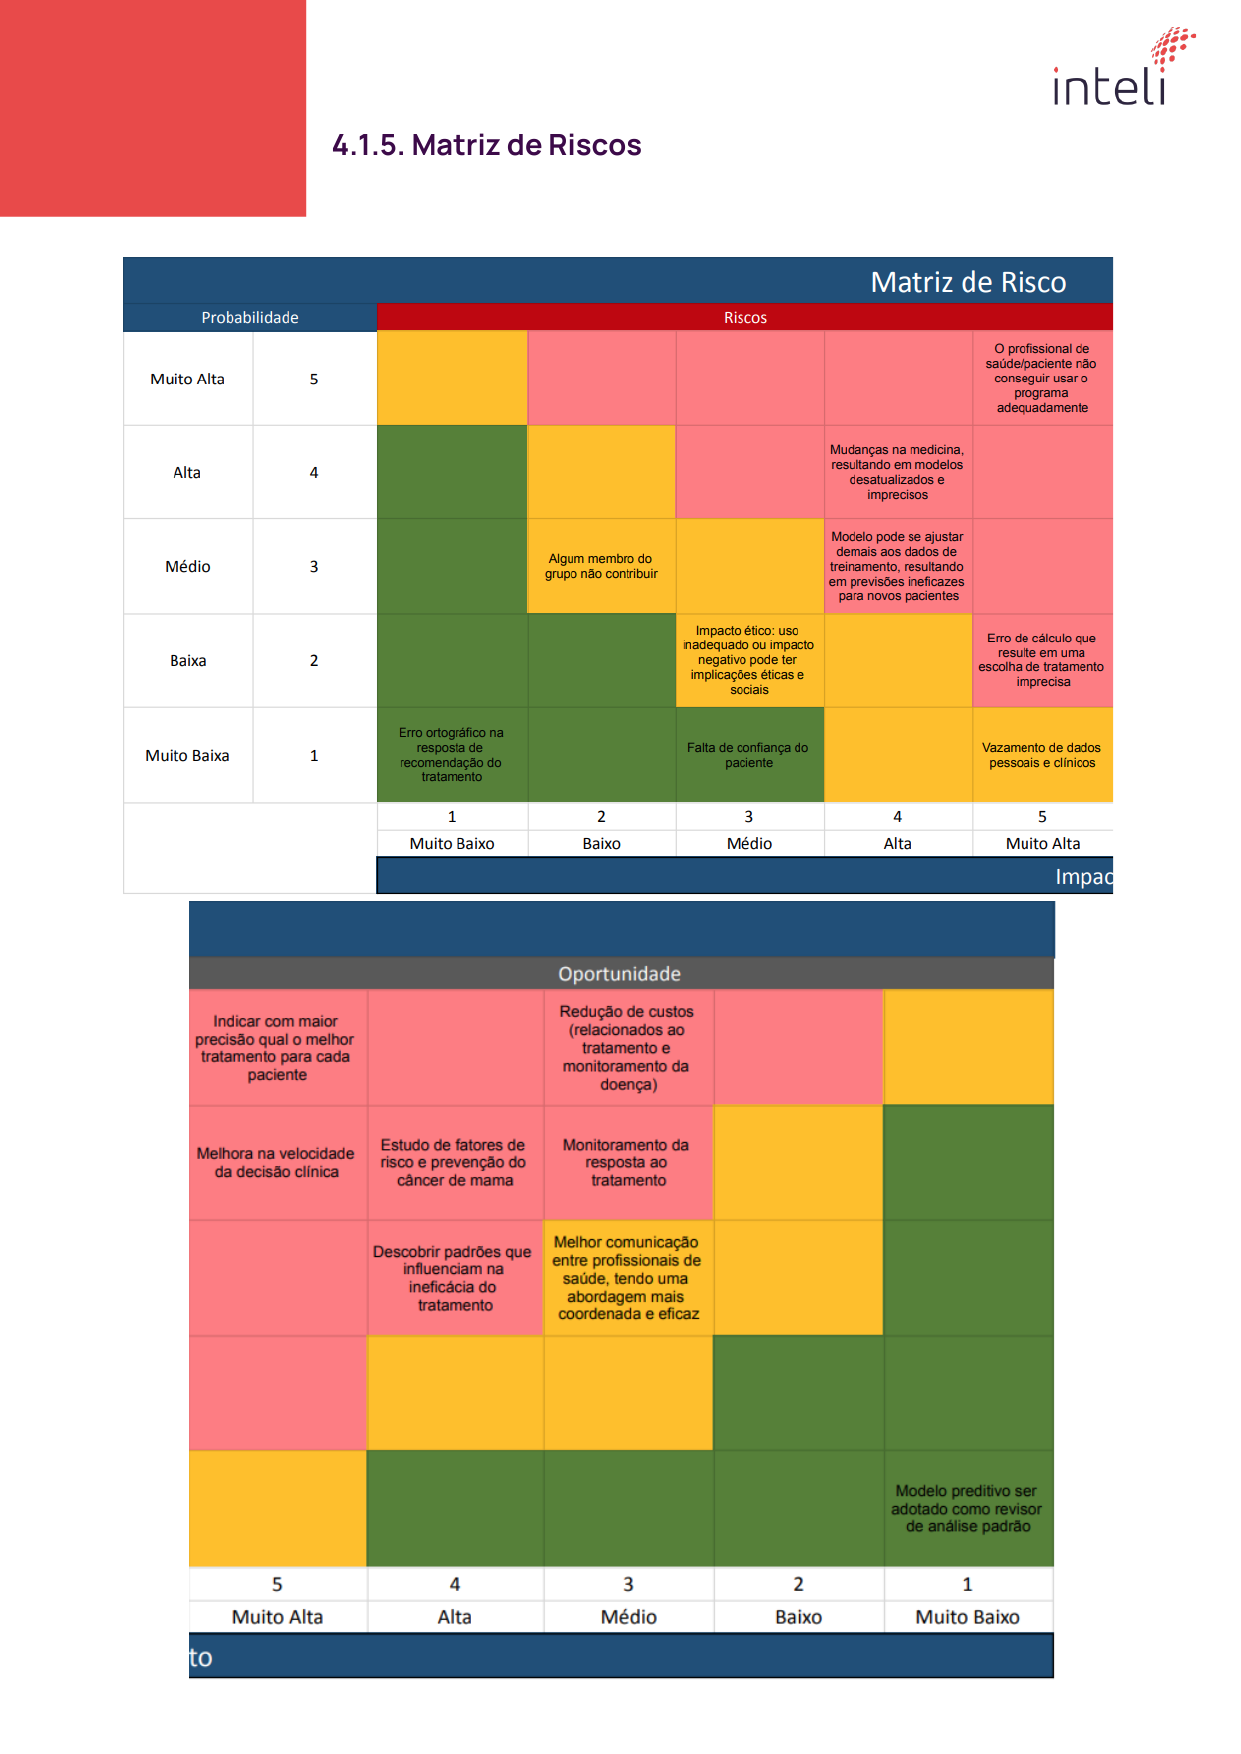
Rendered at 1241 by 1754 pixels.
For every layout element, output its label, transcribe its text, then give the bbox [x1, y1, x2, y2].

picture [118, 250, 1114, 1688]
subtitle 4.1.5. Matriz de Riscos [118, 124, 1122, 164]
picture [1054, 27, 1197, 105]
picture [0, 0, 307, 217]
